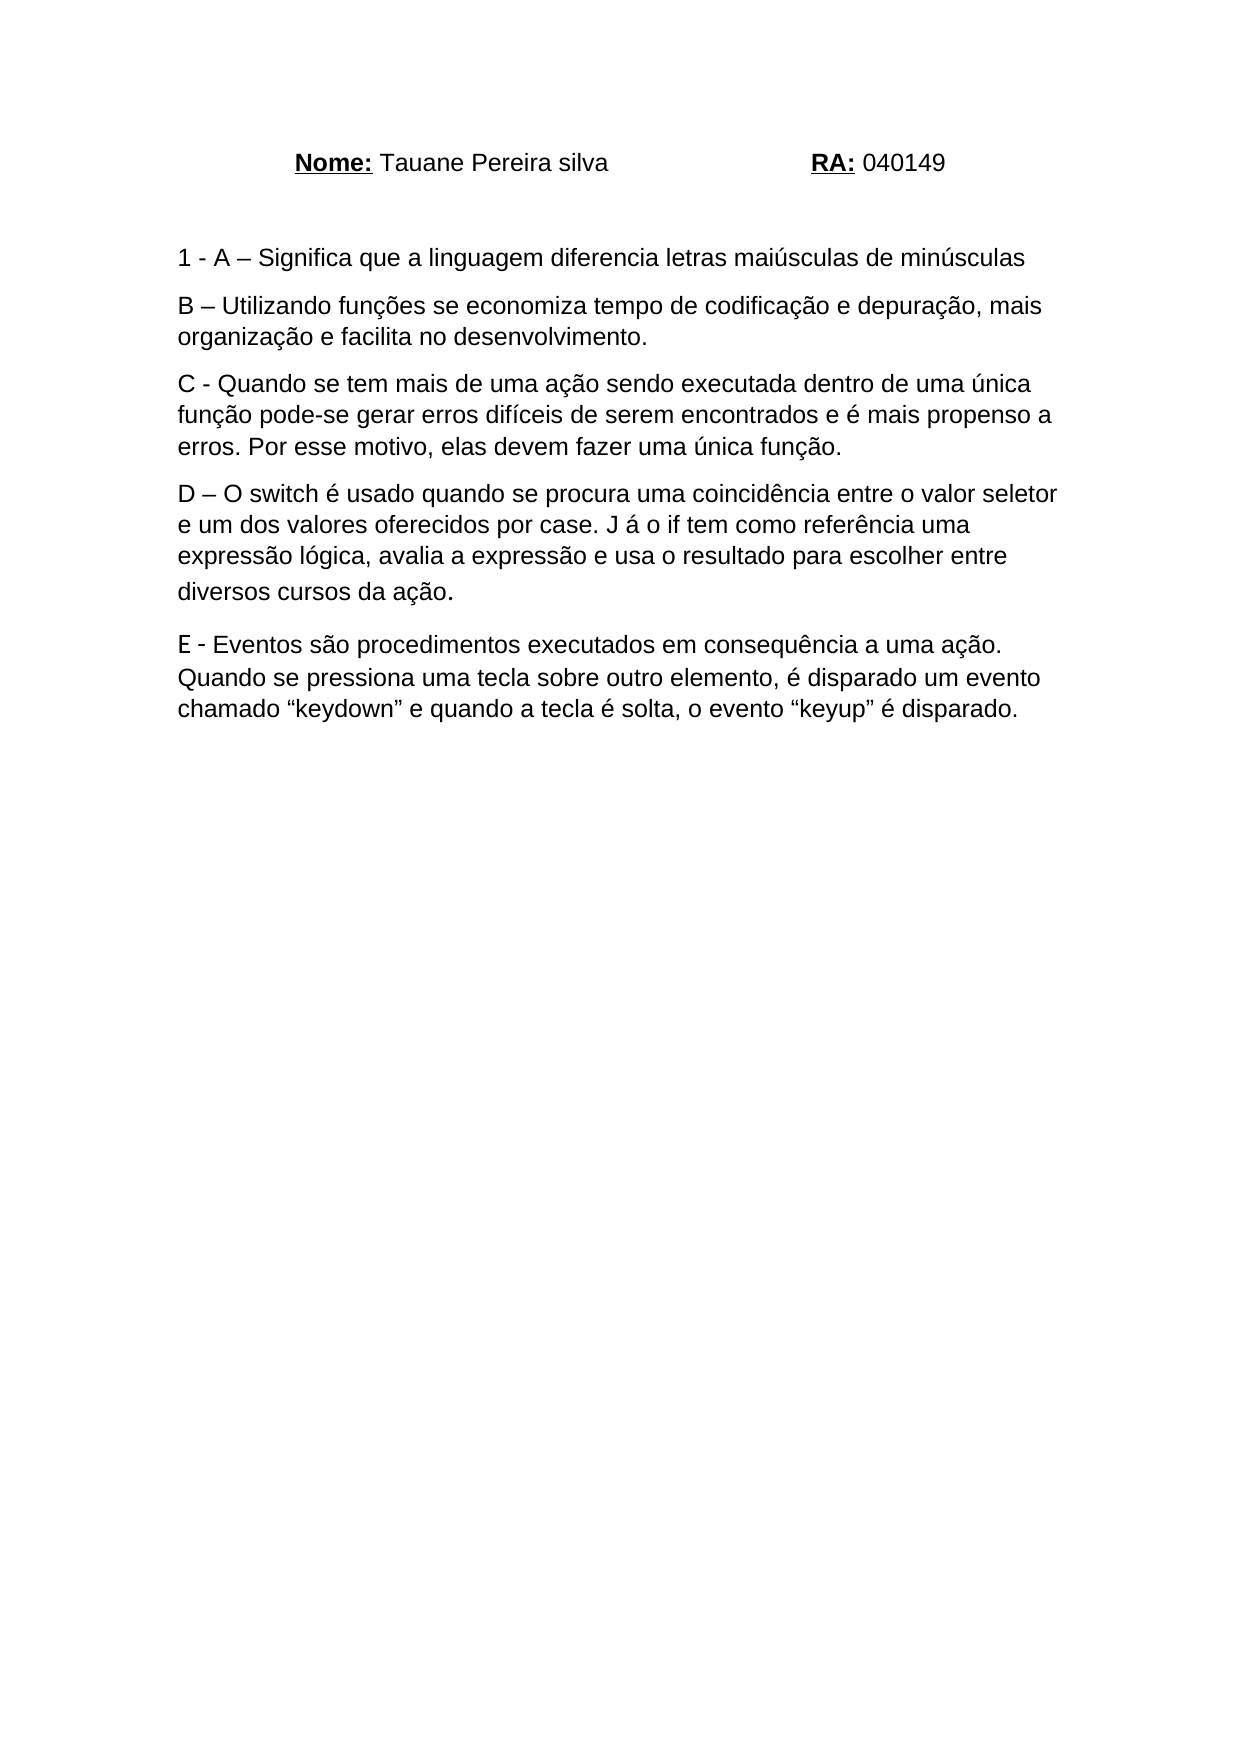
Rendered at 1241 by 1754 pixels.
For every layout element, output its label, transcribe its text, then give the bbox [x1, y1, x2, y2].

text B – Utilizando funções se economiza tempo de codificação e depuração, mais organização e facilita no desenvolvimento. [177, 291, 1063, 351]
text Nome: Tauane Pereira silva RA: 040149 [177, 148, 1063, 176]
text C - Quando se tem mais de uma ação sendo executada dentro de uma única função pode-se gerar erros difíceis de serem encontrados e é mais propenso a erros. Por esse motivo, elas devem fazer uma única função. [177, 369, 1063, 460]
text E - Eventos são procedimentos executados em consequência a uma ação. Quando se pressiona uma tecla sobre outro elemento, é disparado um evento chamado “keydown” e quando a tecla é solta, o evento “keyup” é disparado. [177, 627, 1063, 723]
text D – O switch é usado quando se procura uma coincidência entre o valor seletor e um dos valores oferecidos por case. J á o if tem como referência uma expressão lógica, avalia a expressão e usa o resultado para escolher entre diversos cursos da ação. [177, 479, 1063, 607]
text 1 - A – Significa que a linguagem diferencia letras maiúsculas de minúsculas [177, 243, 1063, 272]
